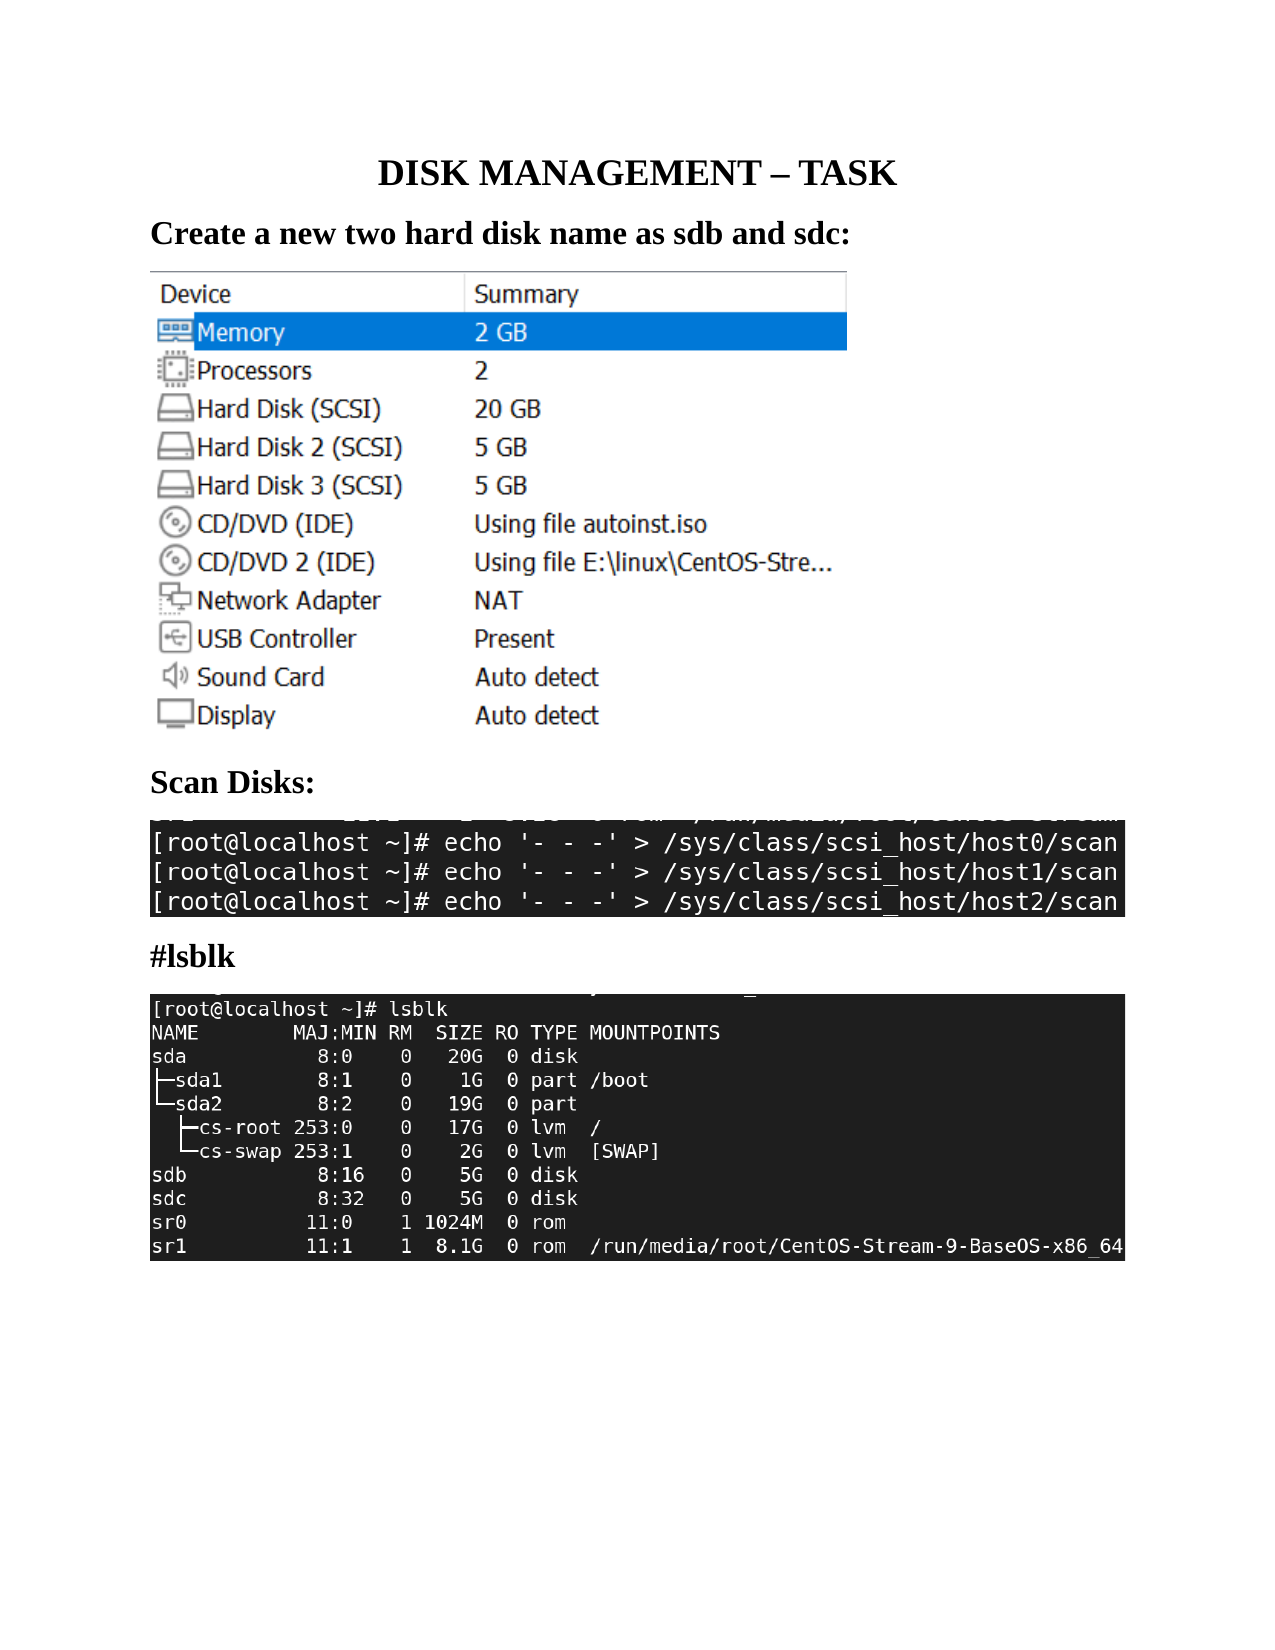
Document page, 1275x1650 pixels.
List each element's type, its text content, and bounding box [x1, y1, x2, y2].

text Create a new two hard disk name as sdb and sdc: [150, 213, 1125, 252]
picture [150, 994, 1125, 1261]
picture [150, 271, 847, 743]
text Scan Disks: [150, 762, 1125, 801]
picture [150, 820, 1125, 917]
text DISK MANAGEMENT – TASK [150, 150, 1125, 193]
text #lsblk [150, 936, 1125, 974]
